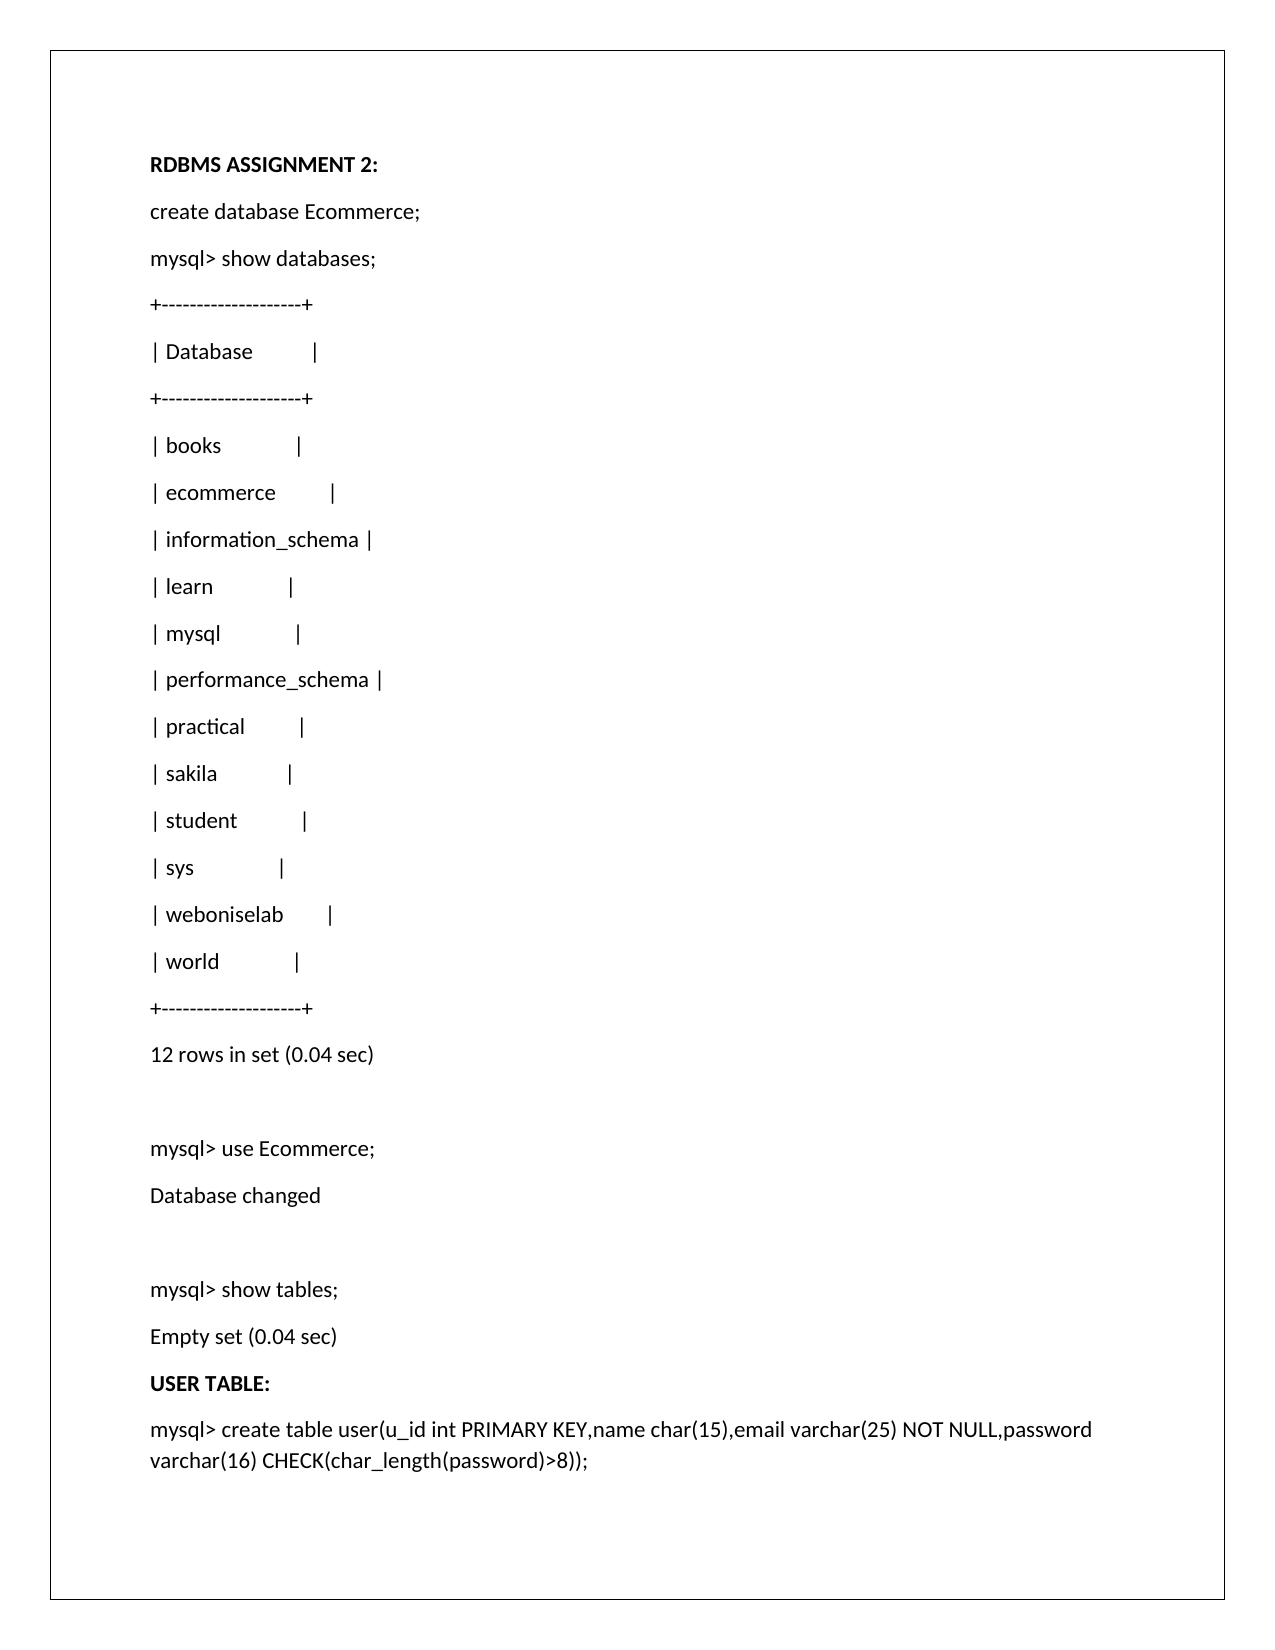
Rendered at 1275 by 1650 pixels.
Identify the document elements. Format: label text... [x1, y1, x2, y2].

text | weboniselab | [150, 900, 1125, 928]
text Empty set (0.04 sec) [150, 1322, 1125, 1350]
text Database changed [150, 1181, 1125, 1209]
text USER TABLE: [150, 1369, 1125, 1397]
text RDBMS ASSIGNMENT 2: [150, 150, 1125, 178]
text | world | [150, 947, 1125, 975]
text | practical | [150, 712, 1125, 741]
text mysql> use Ecommerce; [150, 1134, 1125, 1162]
text create database Ecommerce; [150, 197, 1125, 225]
text | information_schema | [150, 525, 1125, 553]
text 12 rows in set (0.04 sec) [150, 1041, 1125, 1069]
text mysql> create table user(u_id int PRIMARY KEY,name char(15),email varchar(25) NOT NULL,password varchar(16) CHECK(char_length(password)>8)); [150, 1416, 1125, 1474]
text | Database | [150, 337, 1125, 366]
text | sakila | [150, 759, 1125, 787]
text +--------------------+ [150, 384, 1125, 412]
text | learn | [150, 572, 1125, 600]
text mysql> show databases; [150, 244, 1125, 272]
text | books | [150, 431, 1125, 459]
text | mysql | [150, 619, 1125, 647]
text | student | [150, 806, 1125, 834]
text | ecommerce | [150, 478, 1125, 506]
text | sys | [150, 853, 1125, 881]
text +--------------------+ [150, 291, 1125, 319]
text | performance_schema | [150, 666, 1125, 694]
text +--------------------+ [150, 994, 1125, 1022]
text mysql> show tables; [150, 1275, 1125, 1303]
